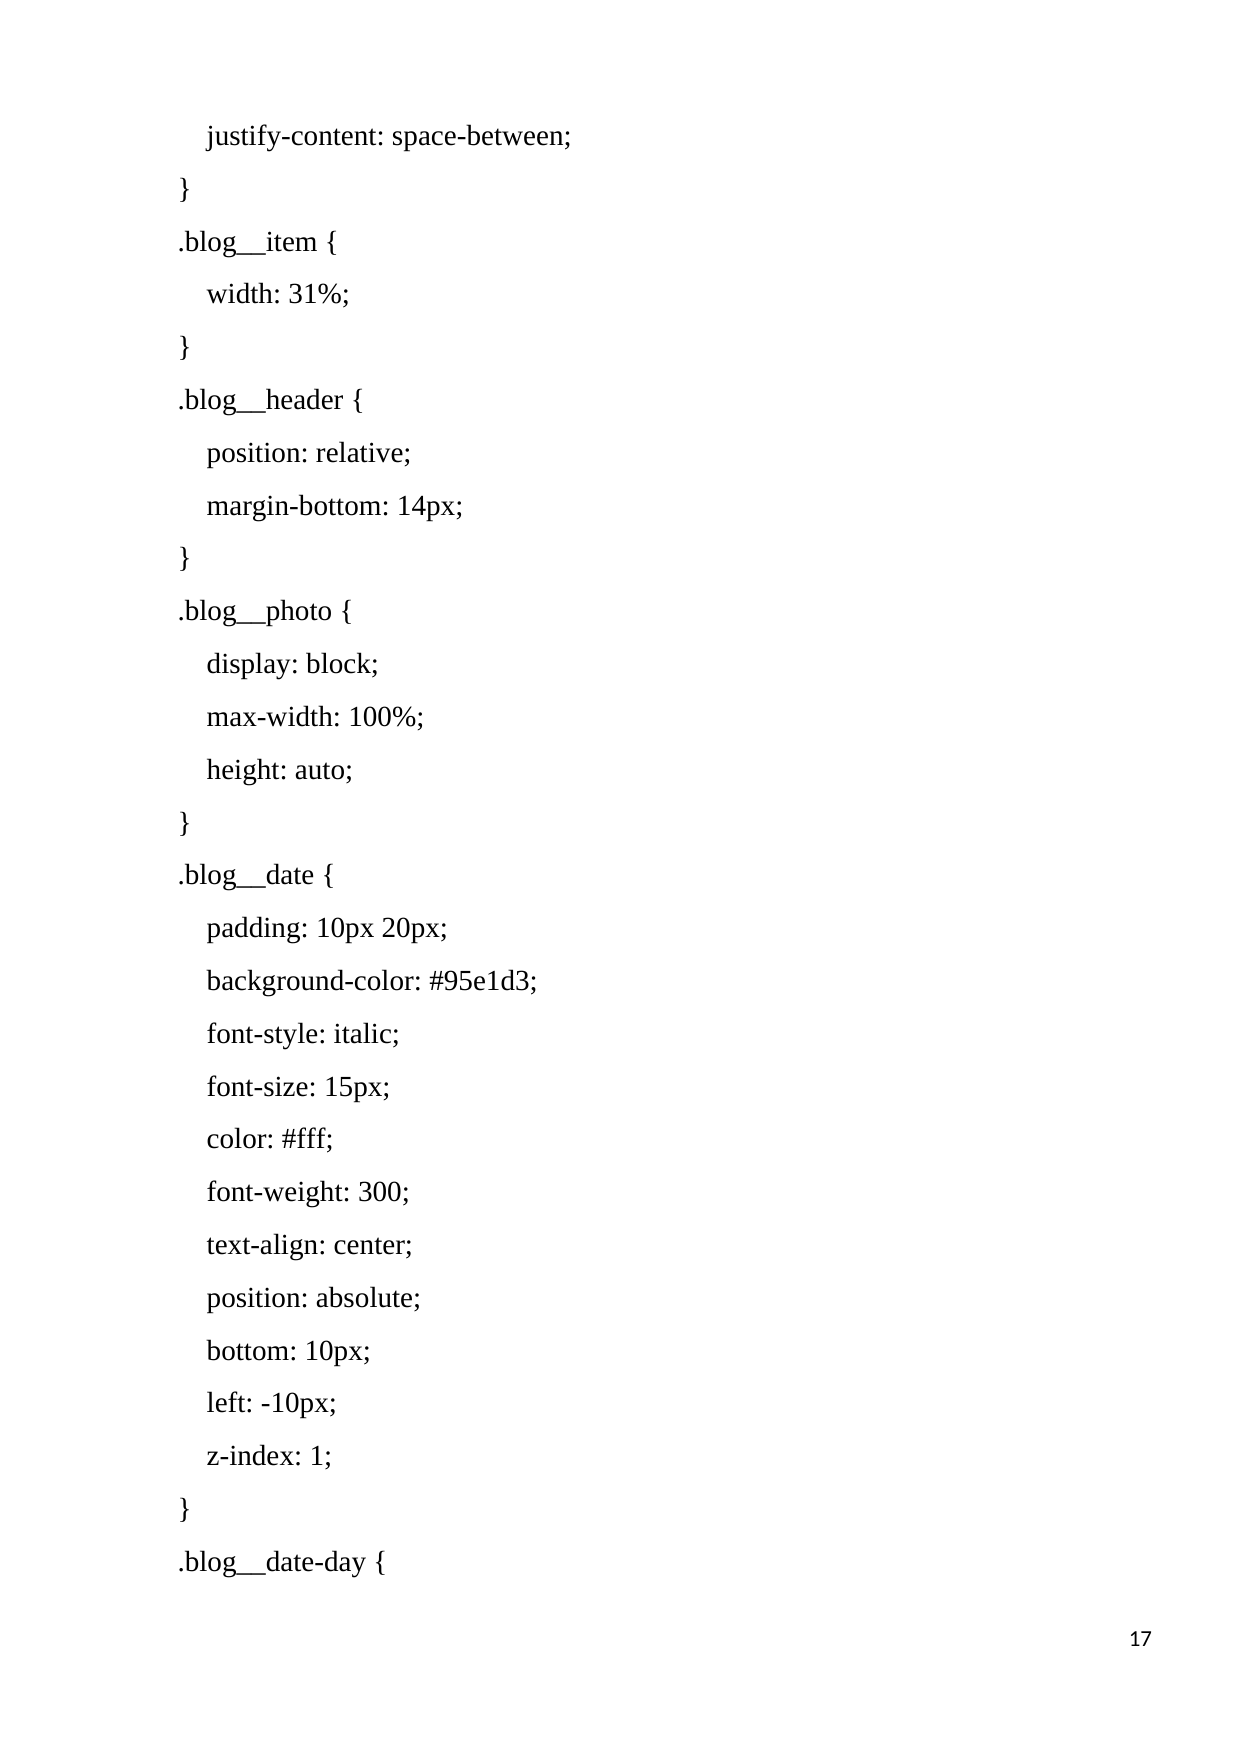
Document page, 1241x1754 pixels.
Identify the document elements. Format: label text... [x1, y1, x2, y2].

text width: 31%; [177, 277, 1152, 310]
text z-index: 1; [177, 1438, 1152, 1472]
text } [177, 329, 1152, 363]
text .blog__header { [177, 382, 1152, 416]
text font-style: italic; [177, 1016, 1152, 1049]
text } [177, 805, 1152, 838]
text left: -10px; [177, 1386, 1152, 1419]
text font-size: 15px; [177, 1069, 1152, 1102]
text position: relative; [177, 435, 1152, 468]
text } [177, 171, 1152, 204]
text bottom: 10px; [177, 1333, 1152, 1366]
text .blog__date { [177, 857, 1152, 891]
text max-width: 100%; [177, 699, 1152, 733]
text height: auto; [177, 752, 1152, 785]
text .blog__photo { [177, 593, 1152, 627]
text display: block; [177, 646, 1152, 680]
text position: absolute; [177, 1280, 1152, 1313]
text padding: 10px 20px; [177, 910, 1152, 944]
text .blog__date-day { [177, 1544, 1152, 1578]
text } [177, 1491, 1152, 1525]
text } [177, 541, 1152, 574]
text text-align: center; [177, 1227, 1152, 1261]
text background-color: #95e1d3; [177, 963, 1152, 997]
text color: #fff; [177, 1122, 1152, 1155]
text .blog__item { [177, 224, 1152, 257]
text margin-bottom: 14px; [177, 488, 1152, 521]
text font-weight: 300; [177, 1174, 1152, 1208]
text justify-content: space-between; [177, 118, 1152, 152]
